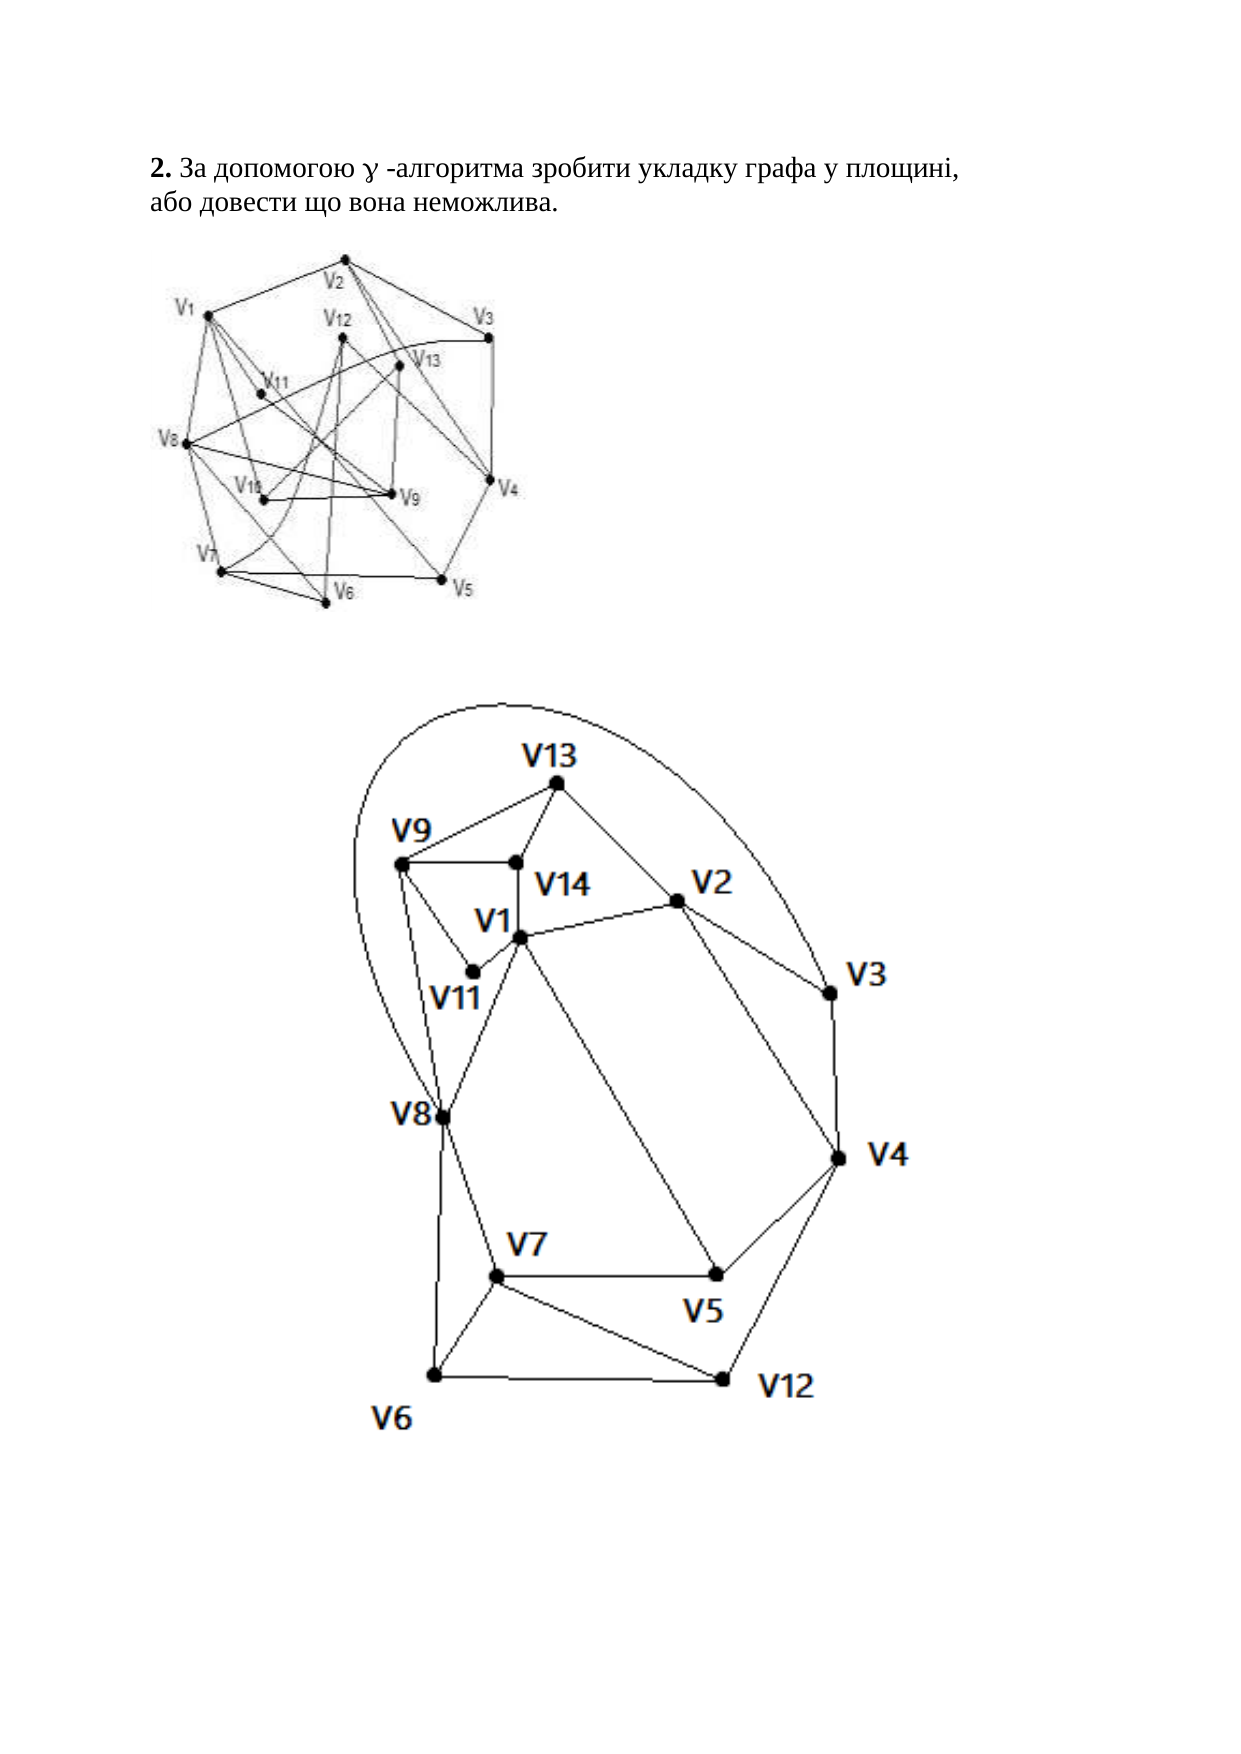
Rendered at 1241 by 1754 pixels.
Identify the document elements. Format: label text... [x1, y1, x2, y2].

picture [150, 250, 1068, 1473]
text 2. За допомогою -алгоритма зробити укладку графа у площині, або довести що вона неможлива. [150, 150, 1090, 217]
